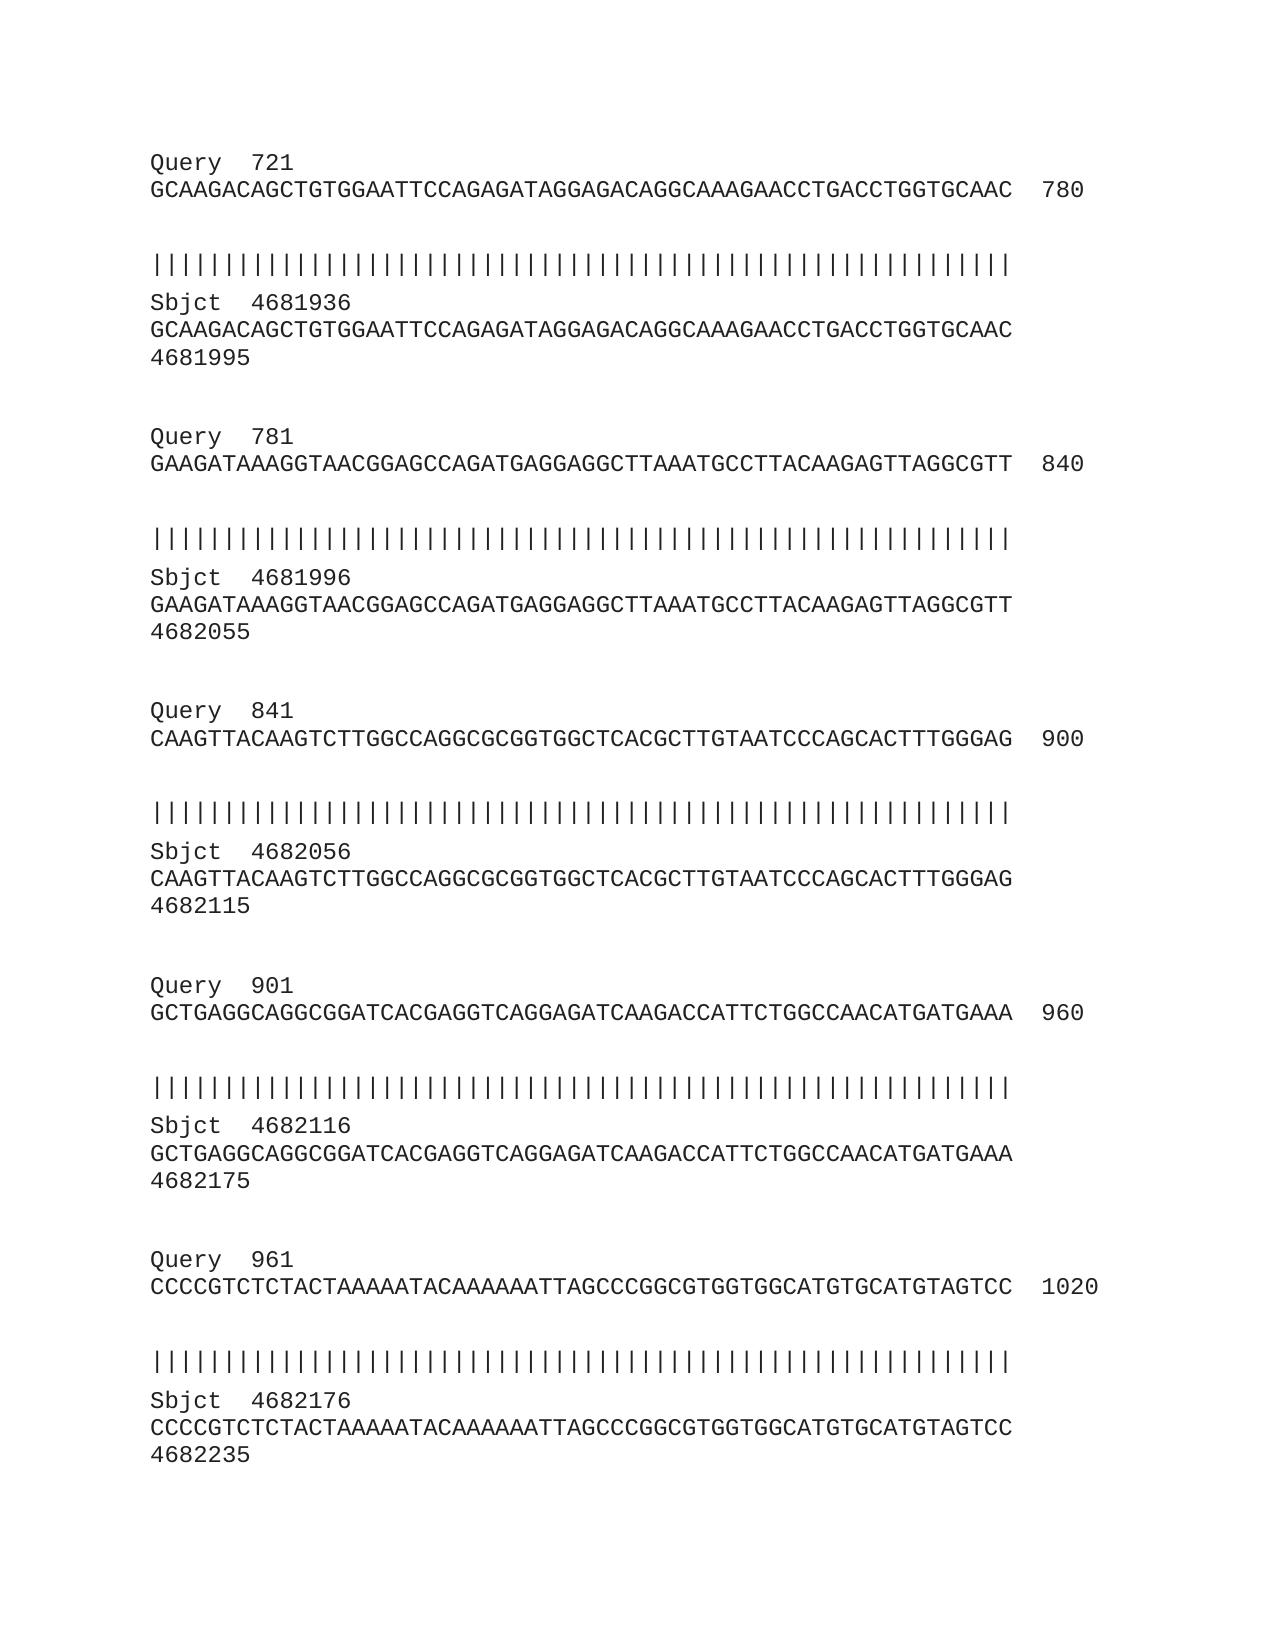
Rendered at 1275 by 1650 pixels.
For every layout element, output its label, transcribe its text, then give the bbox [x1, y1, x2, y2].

text Query 841 CAAGTTACAAGTCTTGGCCAGGCGCGGTGGCTCACGCTTGTAATCCCAGCACTTTGGGAG 900 [150, 699, 1125, 753]
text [150, 1314, 1125, 1376]
text Sbjct 4682116 GCTGAGGCAGGCGGATCACGAGGTCAGGAGATCAAGACCATTCTGGCCAACATGATGAAA 4682175 [150, 1114, 1125, 1195]
text Sbjct 4682056 CAAGTTACAAGTCTTGGCCAGGCGCGGTGGCTCACGCTTGTAATCCCAGCACTTTGGGAG 4682115 [150, 839, 1125, 921]
text Query 781 GAAGATAAAGGTAACGGAGCCAGATGAGGAGGCTTAAATGCCTTACAAGAGTTAGGCGTT 840 [150, 424, 1125, 479]
text Query 721 GCAAGACAGCTGTGGAATTCCAGAGATAGGAGACAGGCAAAGAACCTGACCTGGTGCAAC 780 [150, 150, 1125, 204]
text Query 961 CCCCGTCTCTACTAAAAATACAAAAAATTAGCCCGGCGTGGTGGCATGTGCATGTAGTCC 1020 [150, 1247, 1125, 1302]
text |||||||||||||||||||||||||||||||||||||||||||||||||||||||||||| [150, 766, 1125, 827]
text Sbjct 4681996 GAAGATAAAGGTAACGGAGCCAGATGAGGAGGCTTAAATGCCTTACAAGAGTTAGGCGTT 4682055 [150, 565, 1125, 647]
text |||||||||||||||||||||||||||||||||||||||||||||||||||||||||||| [150, 1040, 1125, 1101]
text Query 901 GCTGAGGCAGGCGGATCACGAGGTCAGGAGATCAAGACCATTCTGGCCAACATGATGAAA 960 [150, 973, 1125, 1027]
text Sbjct 4682176 CCCCGTCTCTACTAAAAATACAAAAAATTAGCCCGGCGTGGTGGCATGTGCATGTAGTCC 4682235 [150, 1388, 1125, 1470]
text |||||||||||||||||||||||||||||||||||||||||||||||||||||||||||| [150, 491, 1125, 552]
text Sbjct 4681936 GCAAGACAGCTGTGGAATTCCAGAGATAGGAGACAGGCAAAGAACCTGACCTGGTGCAAC 4681995 [150, 291, 1125, 372]
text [150, 217, 1125, 278]
